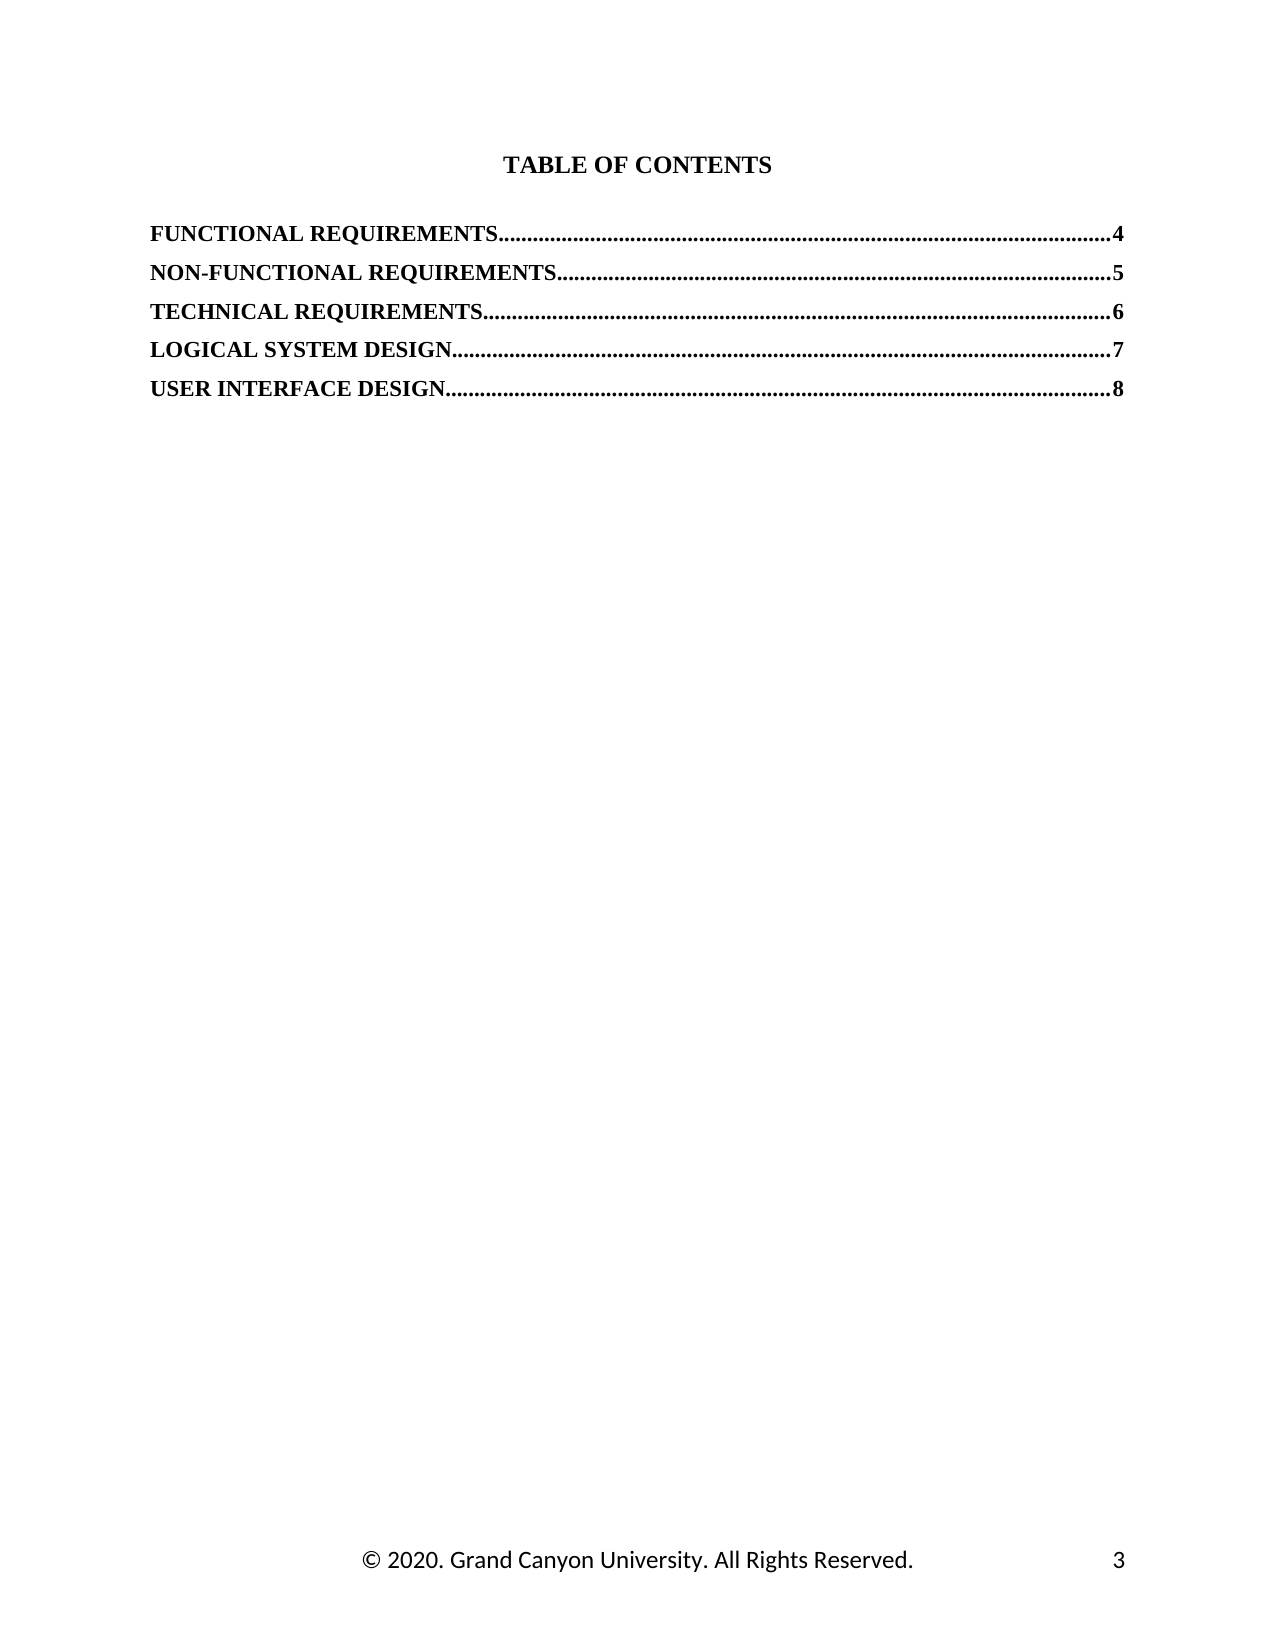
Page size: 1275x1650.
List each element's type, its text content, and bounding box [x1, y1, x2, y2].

text Technical Requirements 6 [150, 298, 1125, 324]
text Logical System Design 7 [150, 337, 1125, 363]
text TABLE OF CONTENTS [150, 150, 1125, 179]
text User Interface Design 8 [150, 375, 1125, 402]
text Functional Requirements 4 [150, 220, 1125, 246]
text Non-Functional Requirements 5 [150, 259, 1125, 285]
